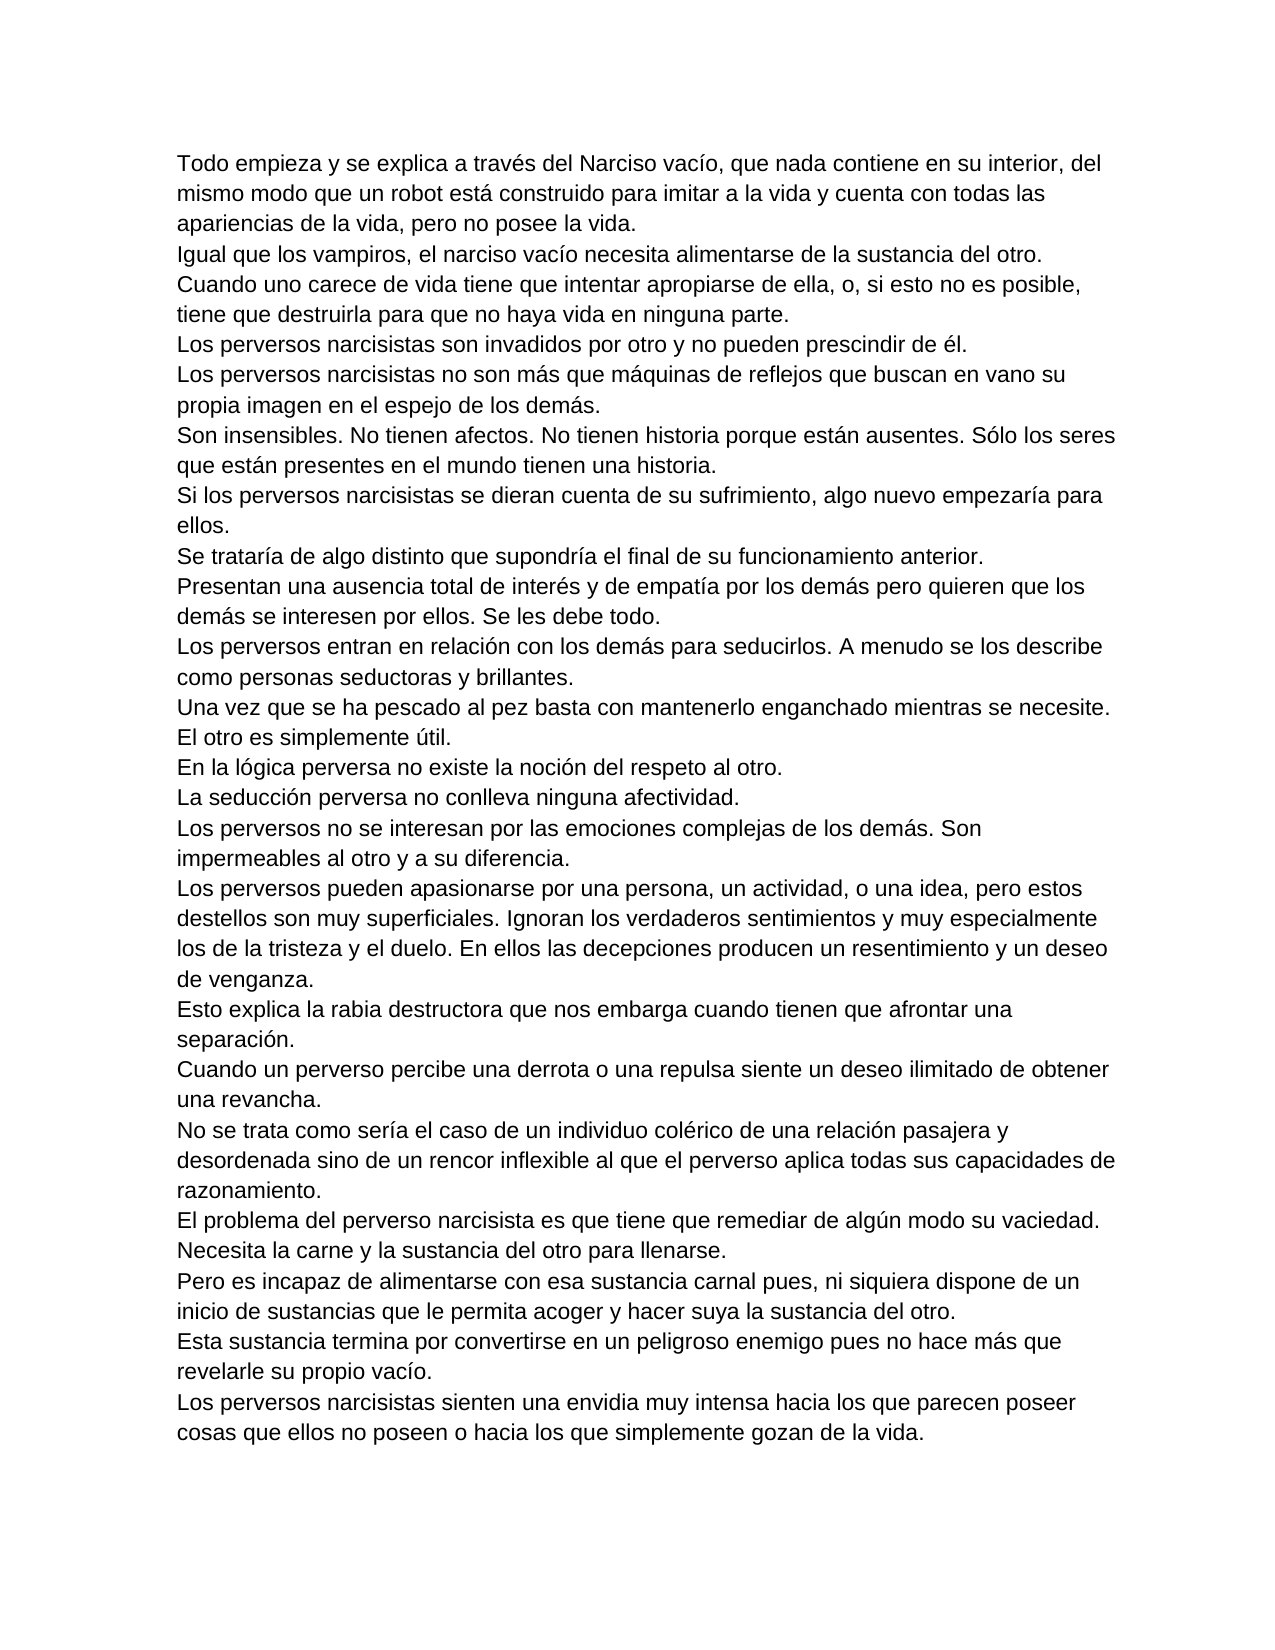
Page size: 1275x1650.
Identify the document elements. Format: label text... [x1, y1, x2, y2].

text Esta sustancia termina por convertirse en un peligroso enemigo pues no hace más que revelarle su propio vacío. [177, 1328, 1125, 1385]
text Los perversos no se interesan por las emociones complejas de los demás. Son impermeables al otro y a su diferencia. [177, 814, 1125, 871]
text Pero es incapaz de alimentarse con esa sustancia carnal pues, ni siquiera dispone de un inicio de sustancias que le permita acoger y hacer suya la sustancia del otro. [177, 1268, 1125, 1324]
text Esto explica la rabia destructora que nos embarga cuando tienen que afrontar una separación. [177, 996, 1125, 1052]
text Se trataría de algo distinto que supondría el final de su funcionamiento anterior. [177, 543, 1125, 569]
text Los perversos narcisistas sienten una envidia muy intensa hacia los que parecen poseer cosas que ellos no poseen o hacia los que simplemente gozan de la vida. [177, 1388, 1125, 1445]
text El problema del perverso narcisista es que tiene que remediar de algún modo su vaciedad. Necesita la carne y la sustancia del otro para llenarse. [177, 1207, 1125, 1264]
text Presentan una ausencia total de interés y de empatía por los demás pero quieren que los demás se interesen por ellos. Se les debe todo. [177, 573, 1125, 629]
text Si los perversos narcisistas se dieran cuenta de su sufrimiento, algo nuevo empezaría para ellos. [177, 482, 1125, 539]
text La seducción perversa no conlleva ninguna afectividad. [177, 784, 1125, 811]
text Son insensibles. No tienen afectos. No tienen historia porque están ausentes. Sólo los seres que están presentes en el mundo tienen una historia. [177, 422, 1125, 478]
text Cuando uno carece de vida tiene que intentar apropiarse de ella, o, si esto no es posible, tiene que destruirla para que no haya vida en ninguna parte. [177, 271, 1125, 327]
text Todo empieza y se explica a través del Narciso vacío, que nada contiene en su interior, del mismo modo que un robot está construido para imitar a la vida y cuenta con todas las apariencias de la vida, pero no posee la vida. [177, 150, 1125, 237]
text Cuando un perverso percibe una derrota o una repulsa siente un deseo ilimitado de obtener una revancha. [177, 1056, 1125, 1113]
text Los perversos narcisistas no son más que máquinas de reflejos que buscan en vano su propia imagen en el espejo de los demás. [177, 361, 1125, 418]
text Igual que los vampiros, el narciso vacío necesita alimentarse de la sustancia del otro. [177, 241, 1125, 267]
text No se trata como sería el caso de un individuo colérico de una relación pasajera y desordenada sino de un rencor inflexible al que el perverso aplica todas sus capacidades de razonamiento. [177, 1117, 1125, 1203]
text Los perversos narcisistas son invadidos por otro y no pueden prescindir de él. [177, 331, 1125, 358]
text Los perversos entran en relación con los demás para seducirlos. A menudo se los describe como personas seductoras y brillantes. [177, 633, 1125, 690]
text Una vez que se ha pescado al pez basta con mantenerlo enganchado mientras se necesite. El otro es simplemente útil. [177, 694, 1125, 750]
text Los perversos pueden apasionarse por una persona, un actividad, o una idea, pero estos destellos son muy superficiales. Ignoran los verdaderos sentimientos y muy especialmente los de la tristeza y el duelo. En ellos las decepciones producen un resentimiento y un deseo de venganza. [177, 875, 1125, 992]
text En la lógica perversa no existe la noción del respeto al otro. [177, 754, 1125, 781]
